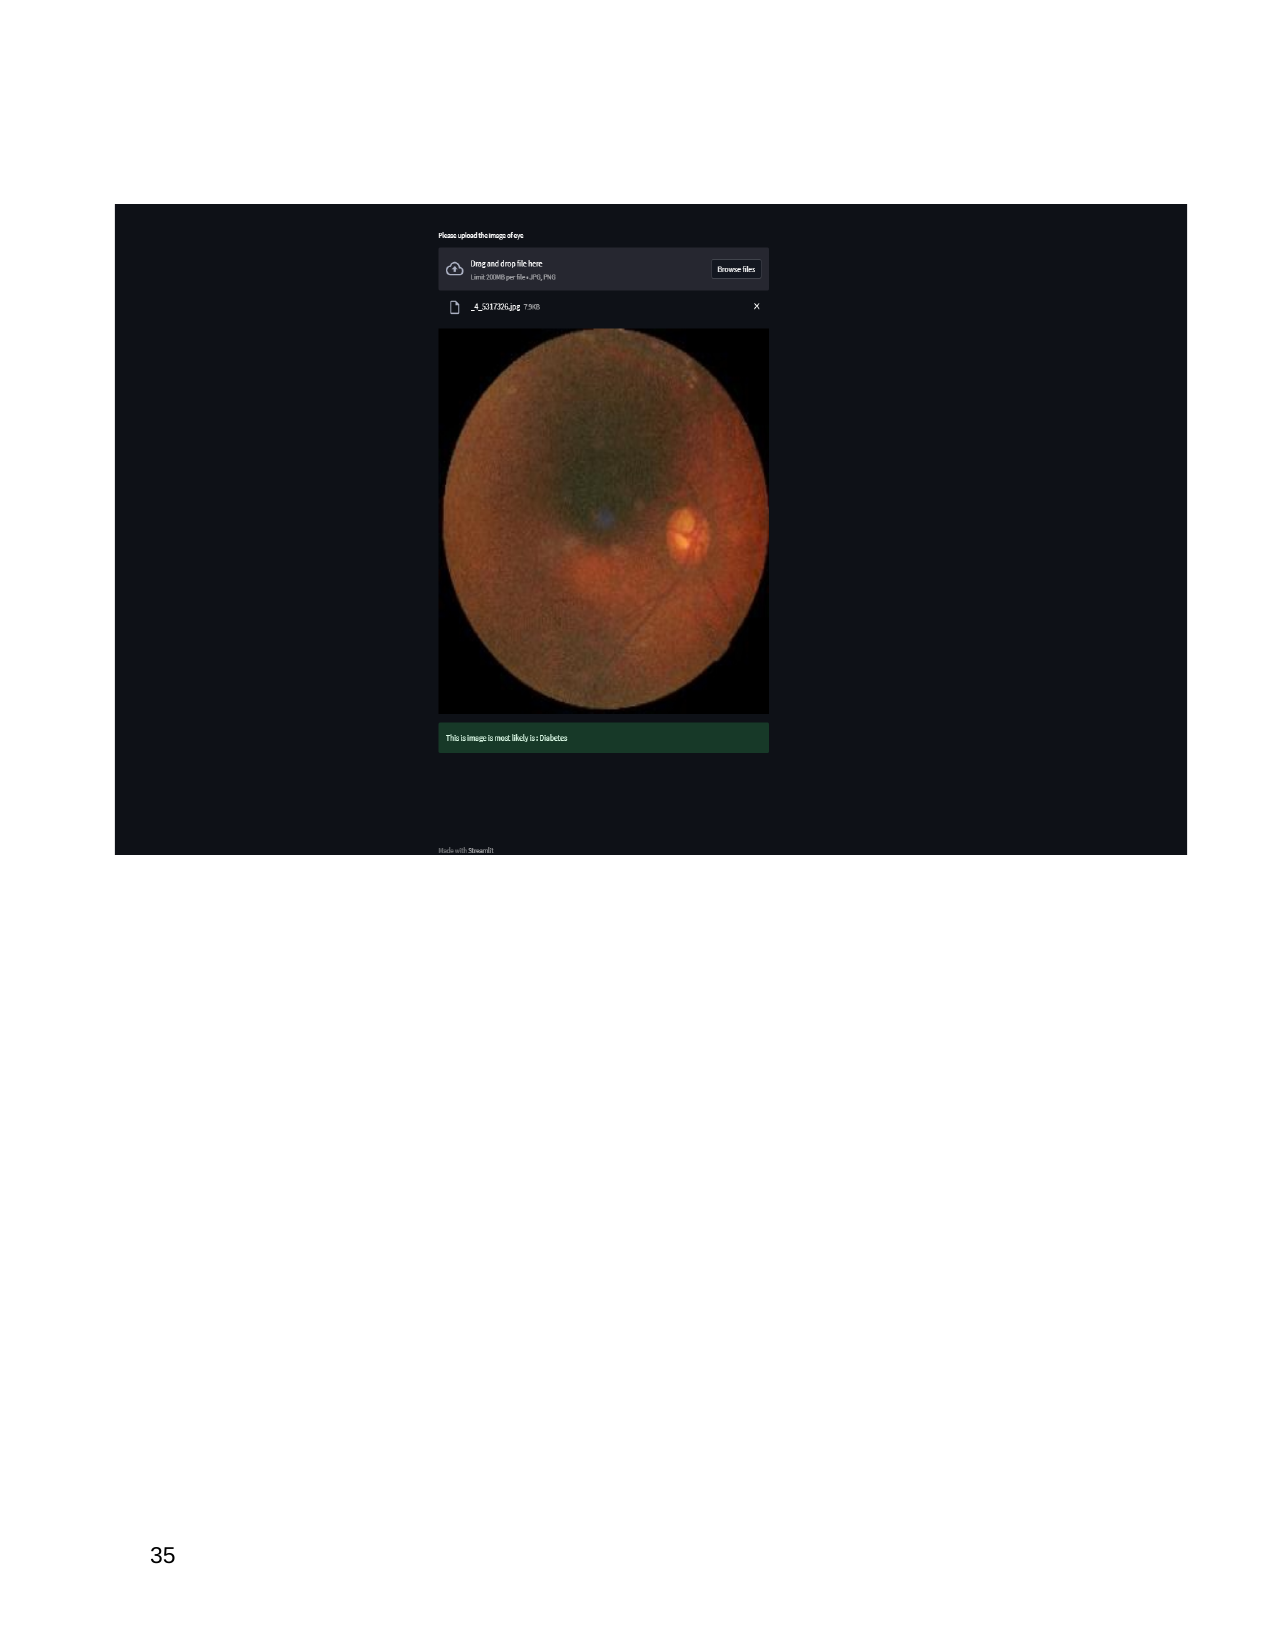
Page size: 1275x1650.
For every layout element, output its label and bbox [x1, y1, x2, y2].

picture [114, 204, 1188, 855]
